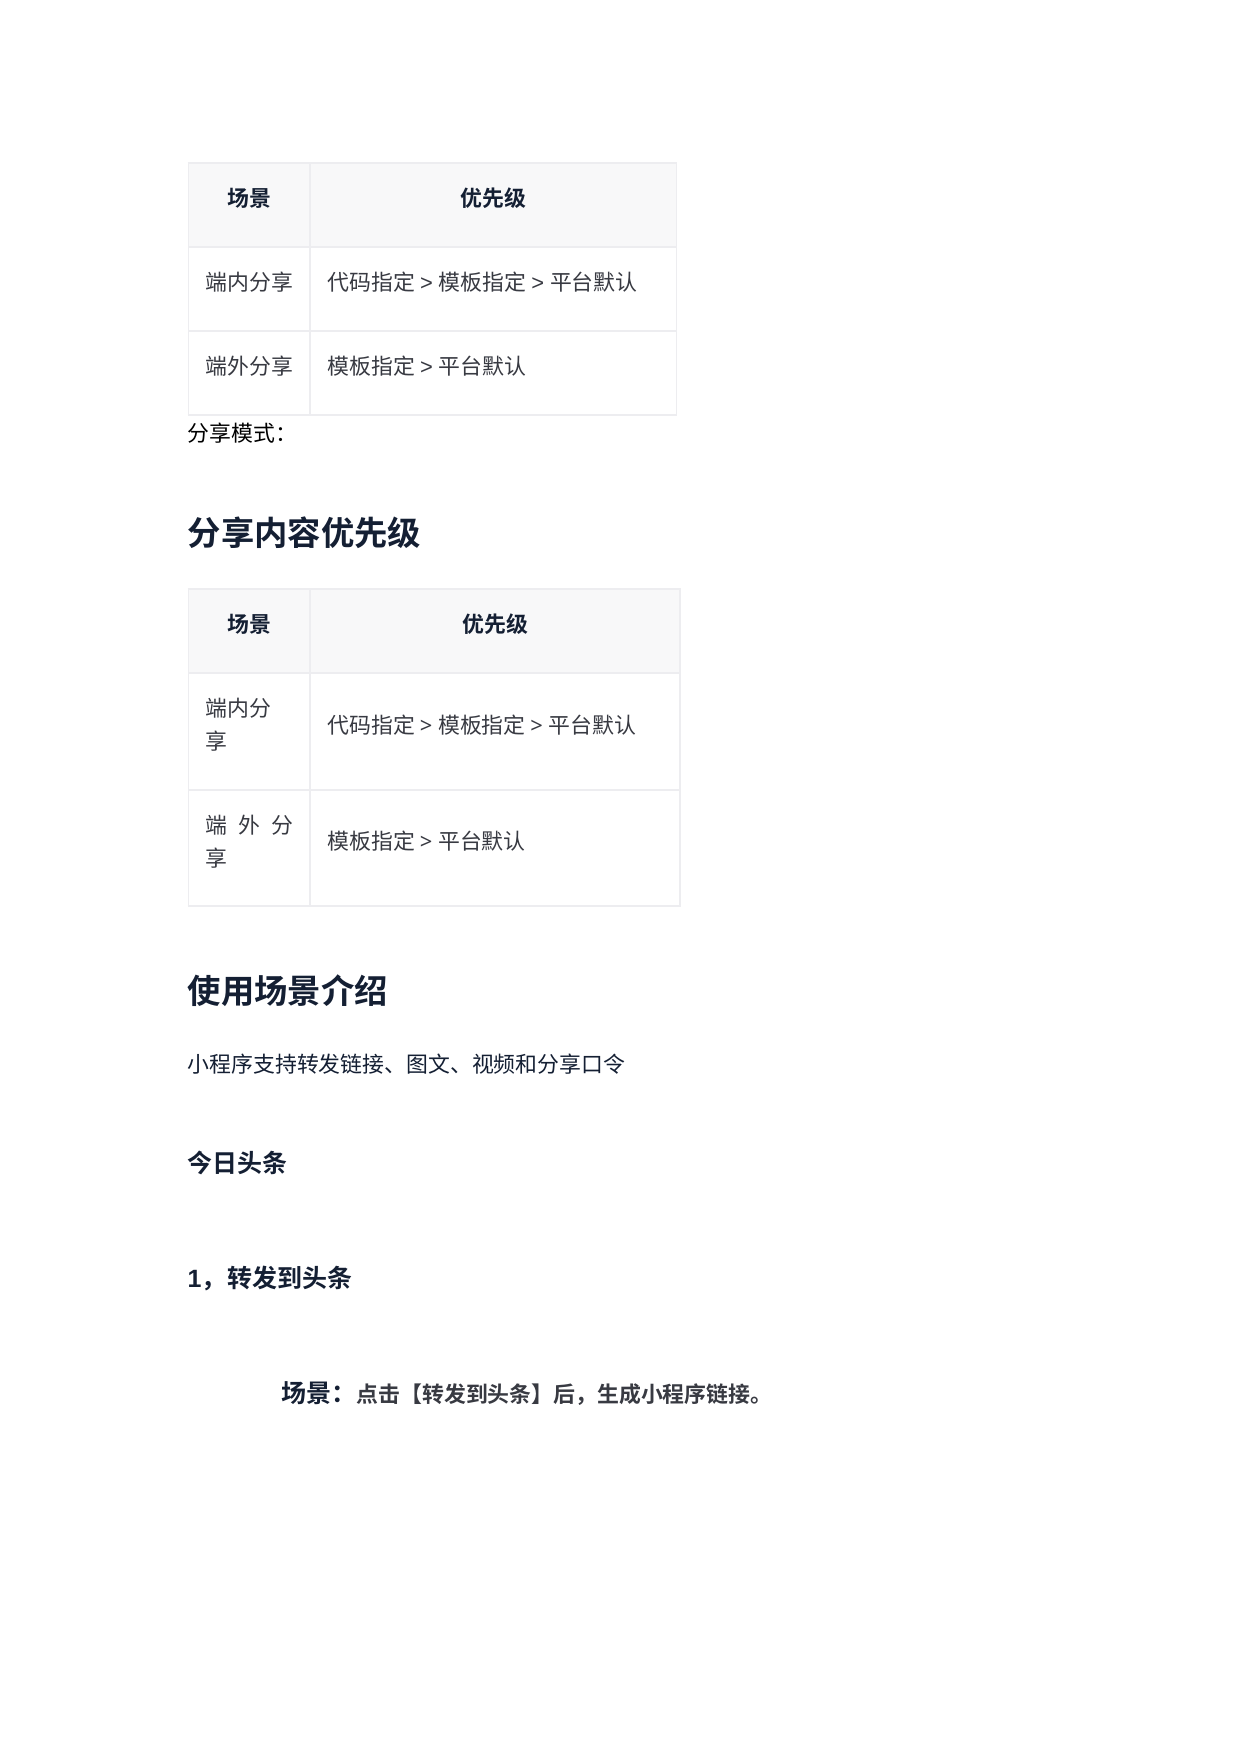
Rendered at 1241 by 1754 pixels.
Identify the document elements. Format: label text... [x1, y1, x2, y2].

subtitle 转发到头条 [187, 1244, 1053, 1309]
table_cell 端外分享 [189, 332, 309, 414]
table_header 优先级 [311, 590, 679, 672]
text 小程序支持转发链接、图文、视频和分享口令 [187, 1047, 1053, 1079]
subtitle 分享内容优先级 [187, 498, 1053, 563]
table_cell 模板指定 > 平台默认 [311, 791, 679, 905]
table_header 场景 [189, 164, 309, 246]
table_cell 代码指定 > 模板指定 > 平台默认 [311, 674, 679, 789]
table_header 优先级 [311, 164, 676, 246]
table_cell 端内分享 [189, 248, 309, 330]
subtitle 今日头条 [187, 1129, 1053, 1194]
text 分享模式： [187, 416, 1053, 448]
table_cell 模板指定 > 平台默认 [311, 332, 676, 414]
table_cell 代码指定 > 模板指定 > 平台默认 [311, 248, 676, 330]
subtitle 使用场景介绍 [187, 957, 1053, 1022]
subtitle 场景：点击【转发到头条】后，生成小程序链接。 [231, 1359, 1053, 1424]
table_header 场景 [189, 590, 309, 672]
table_cell 端外分享 [189, 791, 309, 905]
table_cell 端内分享 [189, 674, 309, 789]
